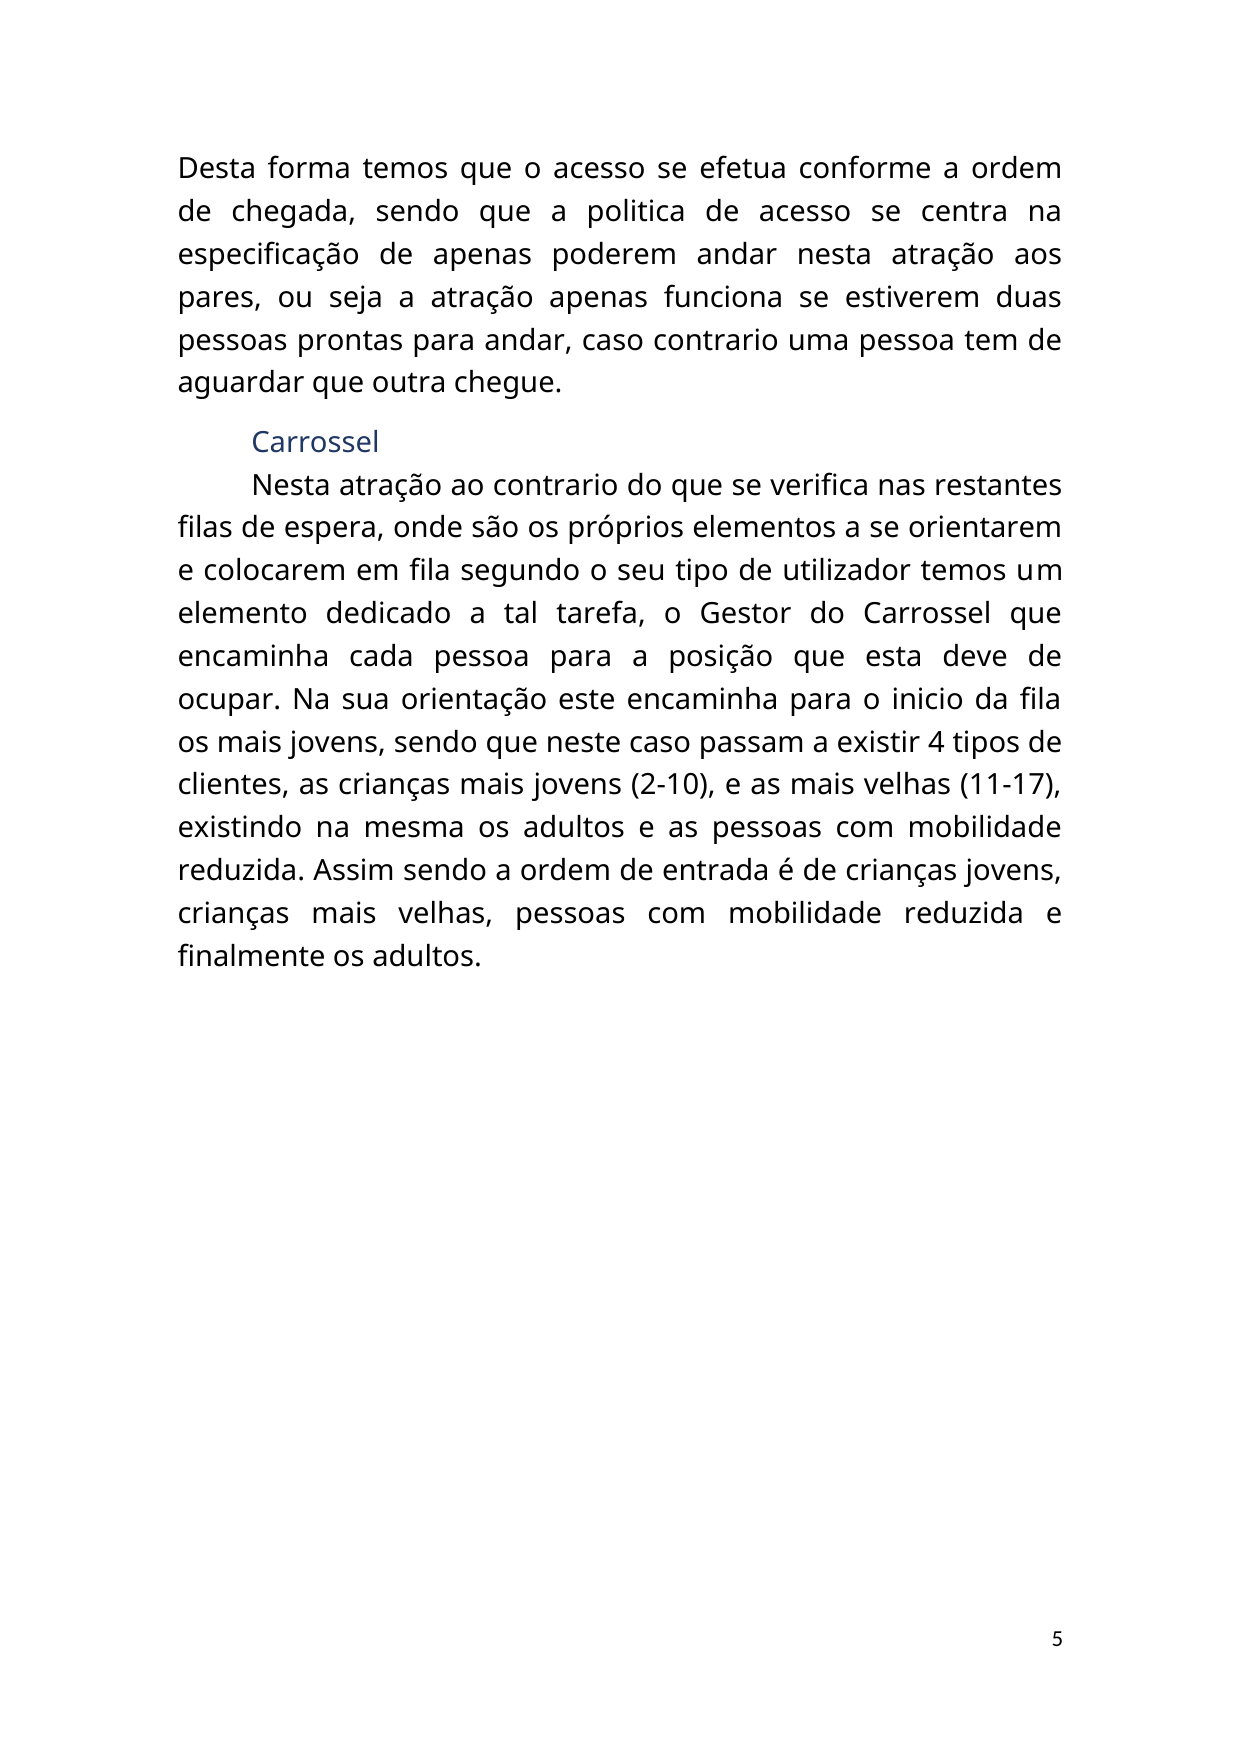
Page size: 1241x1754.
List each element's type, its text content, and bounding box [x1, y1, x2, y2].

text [177, 148, 1063, 401]
subtitle Carrossel [177, 421, 1063, 461]
text Nesta atração ao contrario do que se verifica nas restantes filas de espera, onde são os próprios elementos a se orientarem e colocarem em fila segundo o seu tipo de utilizador temos um elemento dedicado a tal tarefa, o Gestor do Carrossel que encaminha cada pessoa para a posição que esta deve de ocupar. Na sua orientação este encaminha para o inicio da fila os mais jovens, sendo que neste caso passam a existir 4 tipos de clientes, as crianças mais jovens (2-10), e as mais velhas (11-17), existindo na mesma os adultos e as pessoas com mobilidade reduzida. Assim sendo a ordem de entrada é de crianças jovens, crianças mais velhas, pessoas com mobilidade reduzida e finalmente os adultos. [177, 464, 1063, 974]
